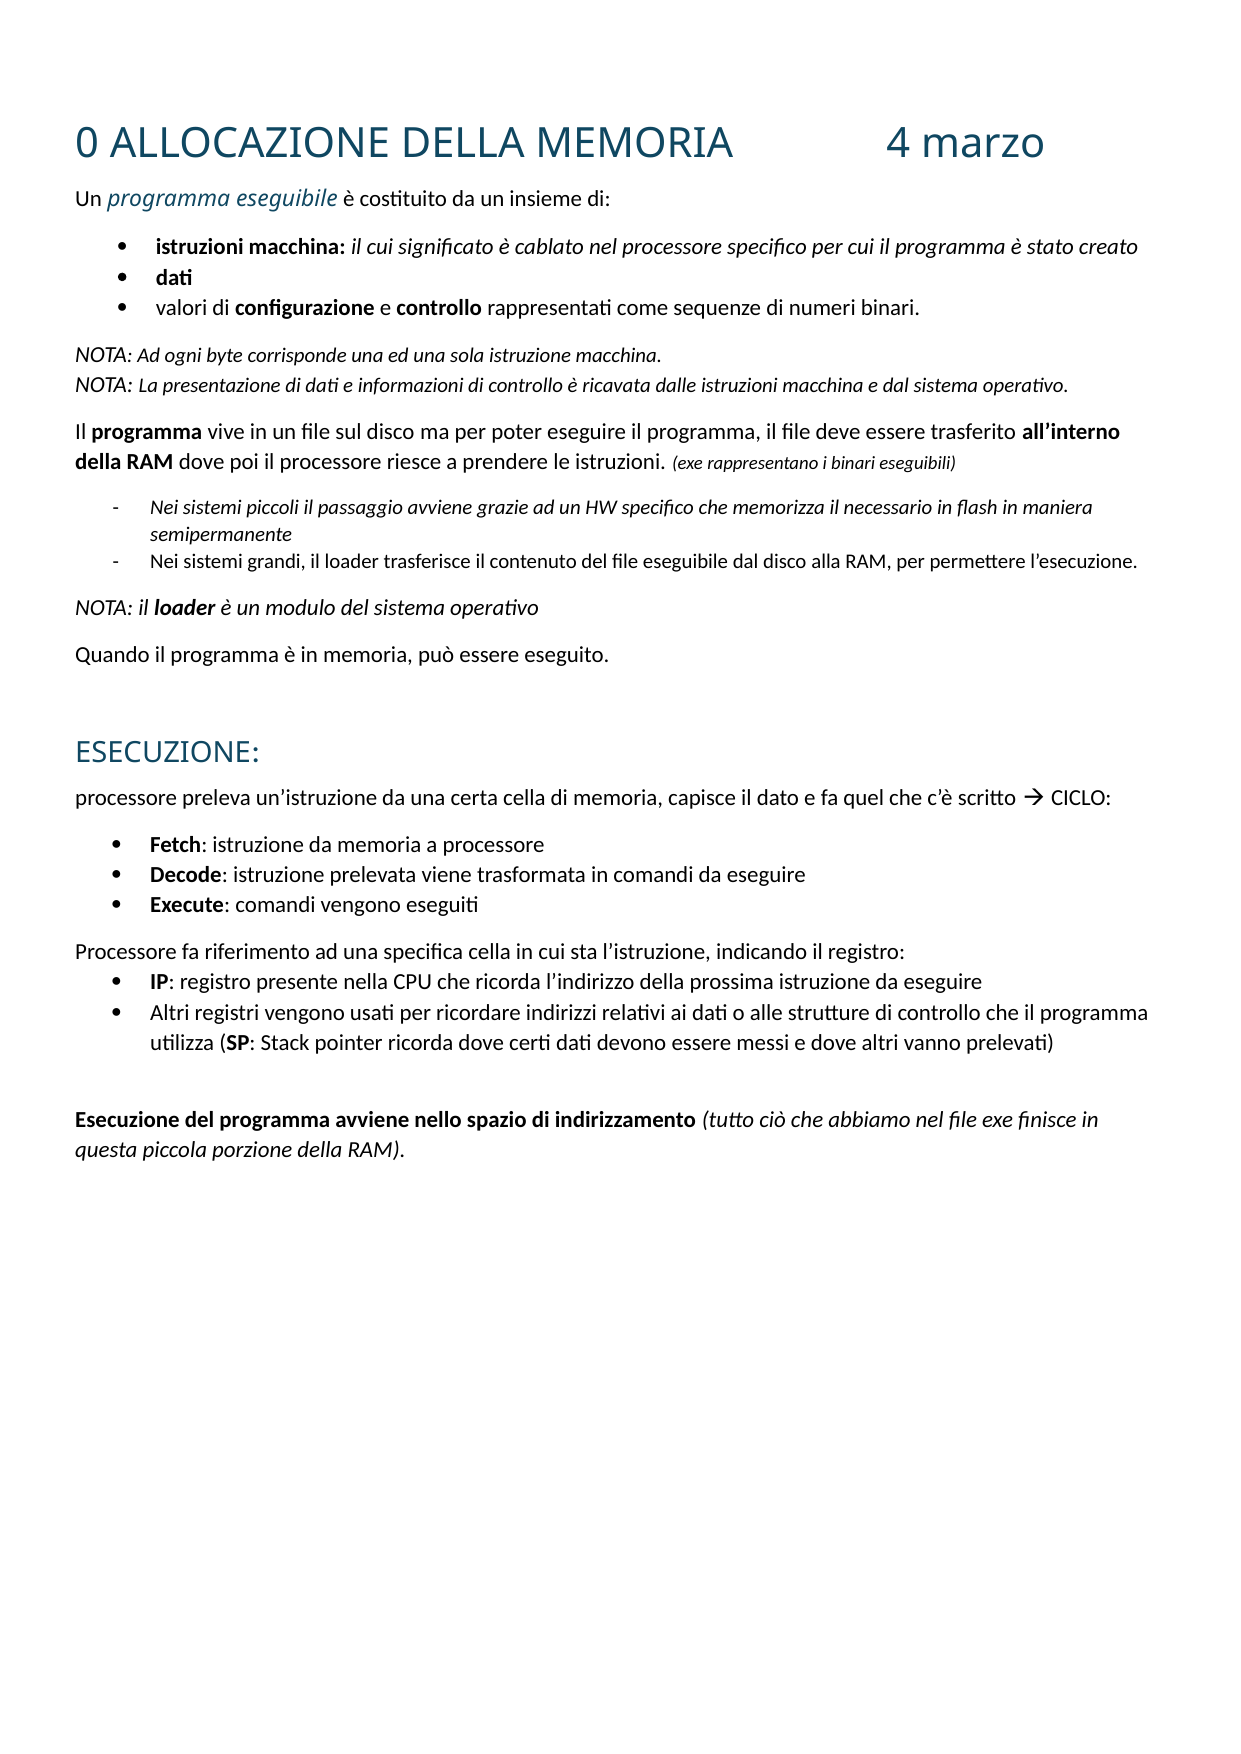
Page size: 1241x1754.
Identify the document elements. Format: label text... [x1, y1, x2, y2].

list valori di configurazione e controllo rappresentati come sequenze di numeri binari. [118, 293, 1165, 321]
list Nei sistemi piccoli il passaggio avviene grazie ad un HW specifico che memorizza il necessario in flash in maniera semipermanente [112, 494, 1165, 547]
text Quando il programma è in memoria, può essere eseguito. [75, 640, 1165, 668]
list Decode: istruzione prelevata viene trasformata in comandi da eseguire [112, 860, 1165, 888]
text NOTA: il loader è un modulo del sistema operativo [75, 593, 1165, 621]
list dati [118, 263, 1165, 291]
list istruzioni macchina: il cui significato è cablato nel processore specifico per cui il programma è stato creato [118, 232, 1165, 261]
text processore preleva un’istruzione da una certa cella di memoria, capisce il dato e fa quel che c’è scritto CICLO: [75, 783, 1165, 811]
text NOTA: Ad ogni byte corrisponde una ed una sola istruzione macchina. NOTA: La presentazione di dati e informazioni di controllo è ricavata dalle istruzioni macchina e dal sistema operativo. [75, 340, 1165, 398]
subtitle ESECUZIONE: [75, 687, 1165, 771]
subtitle 0 ALLOCAZIONE DELLA MEMORIA 4 marzo [75, 112, 1165, 169]
list IP: registro presente nella CPU che ricorda l’indirizzo della prossima istruzione da eseguire [112, 967, 1165, 995]
list Altri registri vengono usati per ricordare indirizzi relativi ai dati o alle strutture di controllo che il programma utilizza (SP: Stack pointer ricorda dove certi dati devono essere messi e dove altri vanno prelevati) [112, 998, 1165, 1056]
text Processore fa riferimento ad una specifica cella in cui sta l’istruzione, indicando il registro: [75, 937, 1165, 965]
text Un programma eseguibile è costituito da un insieme di: [75, 182, 1165, 213]
list Fetch: istruzione da memoria a processore [112, 830, 1165, 858]
text Esecuzione del programma avviene nello spazio di indirizzamento (tutto ciò che abbiamo nel file exe finisce in questa piccola porzione della RAM). [75, 1105, 1165, 1163]
text Il programma vive in un file sul disco ma per poter eseguire il programma, il file deve essere trasferito all’interno della RAM dove poi il processore riesce a prendere le istruzioni. (exe rappresentano i binari eseguibili) [75, 417, 1165, 475]
list Nei sistemi grandi, il loader trasferisce il contenuto del file eseguibile dal disco alla RAM, per permettere l’esecuzione. [112, 549, 1165, 574]
list Execute: comandi vengono eseguiti [112, 890, 1165, 918]
